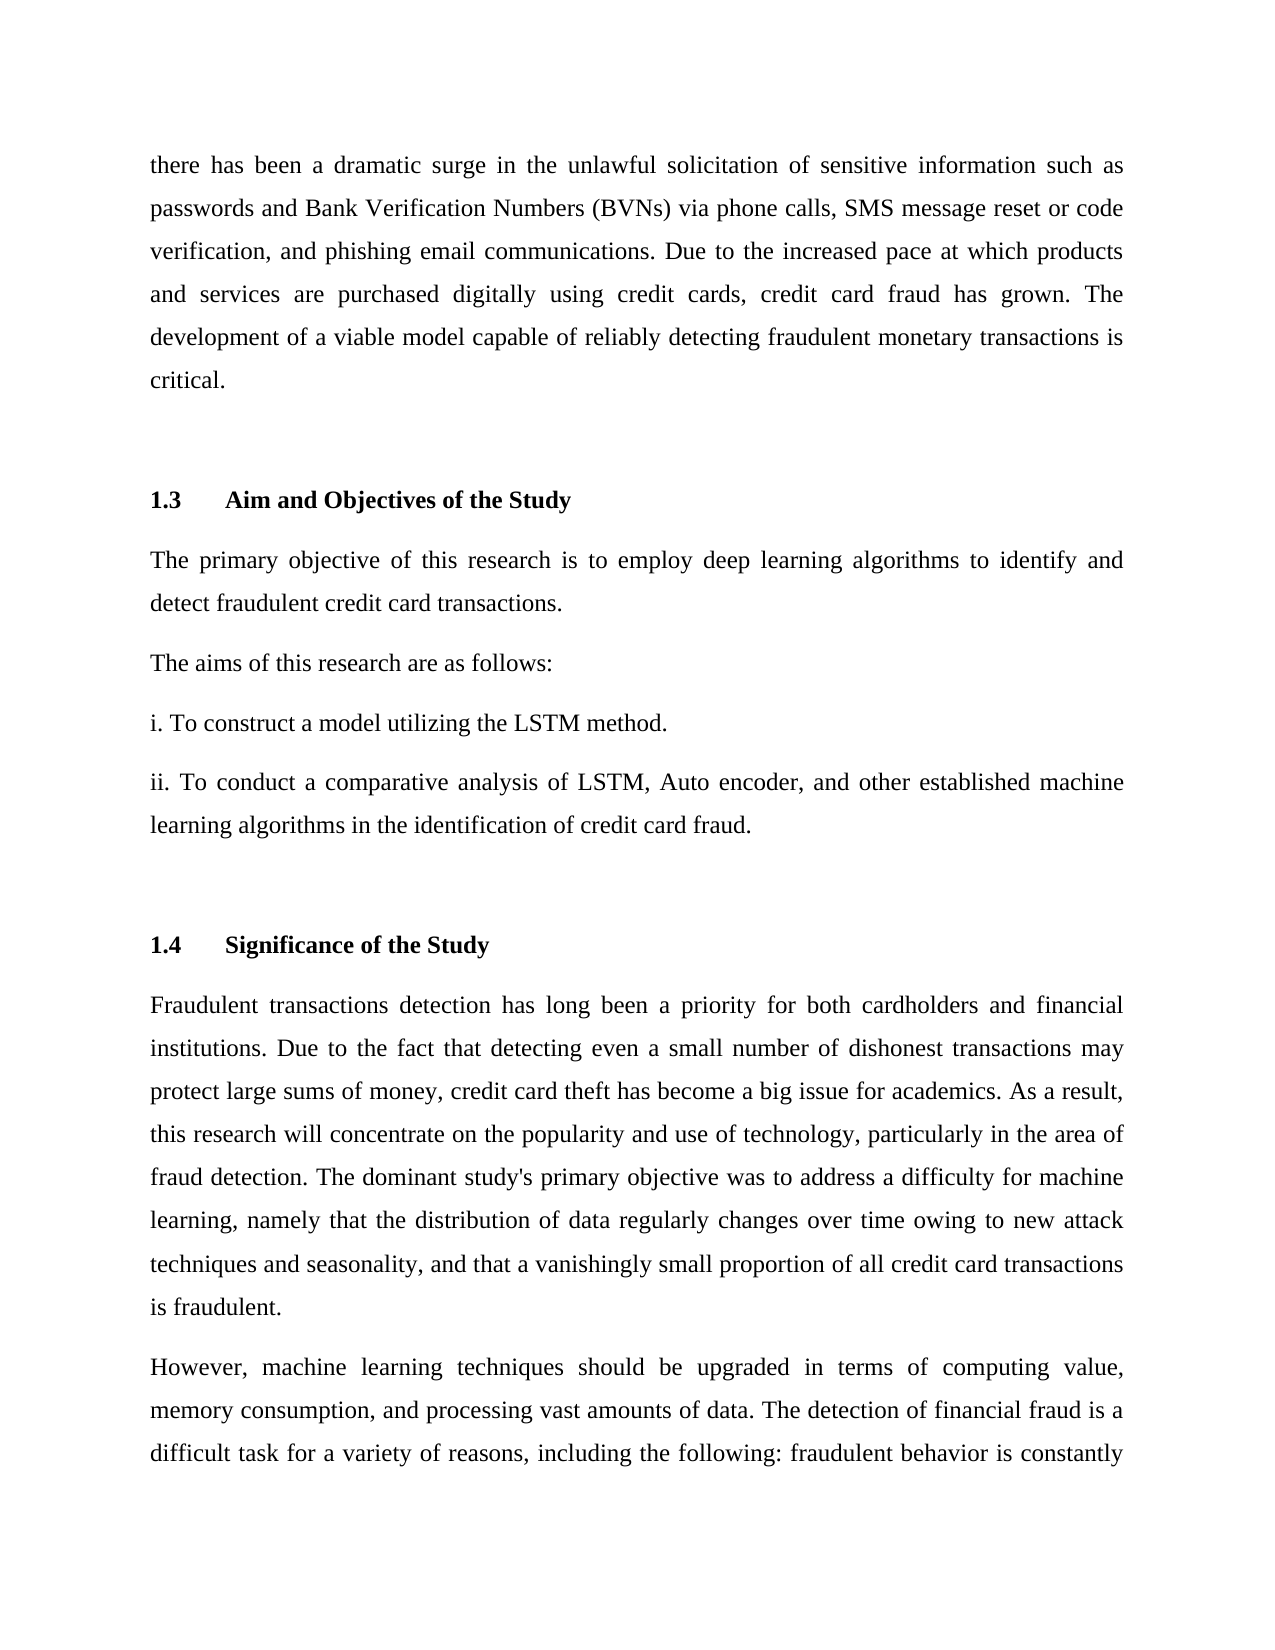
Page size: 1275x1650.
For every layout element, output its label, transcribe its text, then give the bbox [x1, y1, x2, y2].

text The primary objective of this research is to employ deep learning algorithms to identify and detect fraudulent credit card transactions. [150, 545, 1125, 617]
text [150, 150, 1125, 394]
text 1.4 Significance of the Study [150, 930, 1125, 959]
text The aims of this research are as follows: [150, 648, 1125, 677]
text ii. To conduct a comparative analysis of LSTM, Auto encoder, and other established machine learning algorithms in the identification of credit card fraud. [150, 767, 1125, 839]
text 1.3 Aim and Objectives of the Study [150, 485, 1125, 514]
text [150, 1352, 1125, 1467]
text Fraudulent transactions detection has long been a priority for both cardholders and financial institutions. Due to the fact that detecting even a small number of dishonest transactions may protect large sums of money, credit card theft has become a big issue for academics. As a result, this research will concentrate on the popularity and use of technology, particularly in the area of fraud detection. The dominant study's primary objective was to address a difficulty for machine learning, namely that the distribution of data regularly changes over time owing to new attack techniques and seasonality, and that a vanishingly small proportion of all credit card transactions is fraudulent. [150, 990, 1125, 1321]
text i. To construct a model utilizing the LSTM method. [150, 708, 1125, 736]
